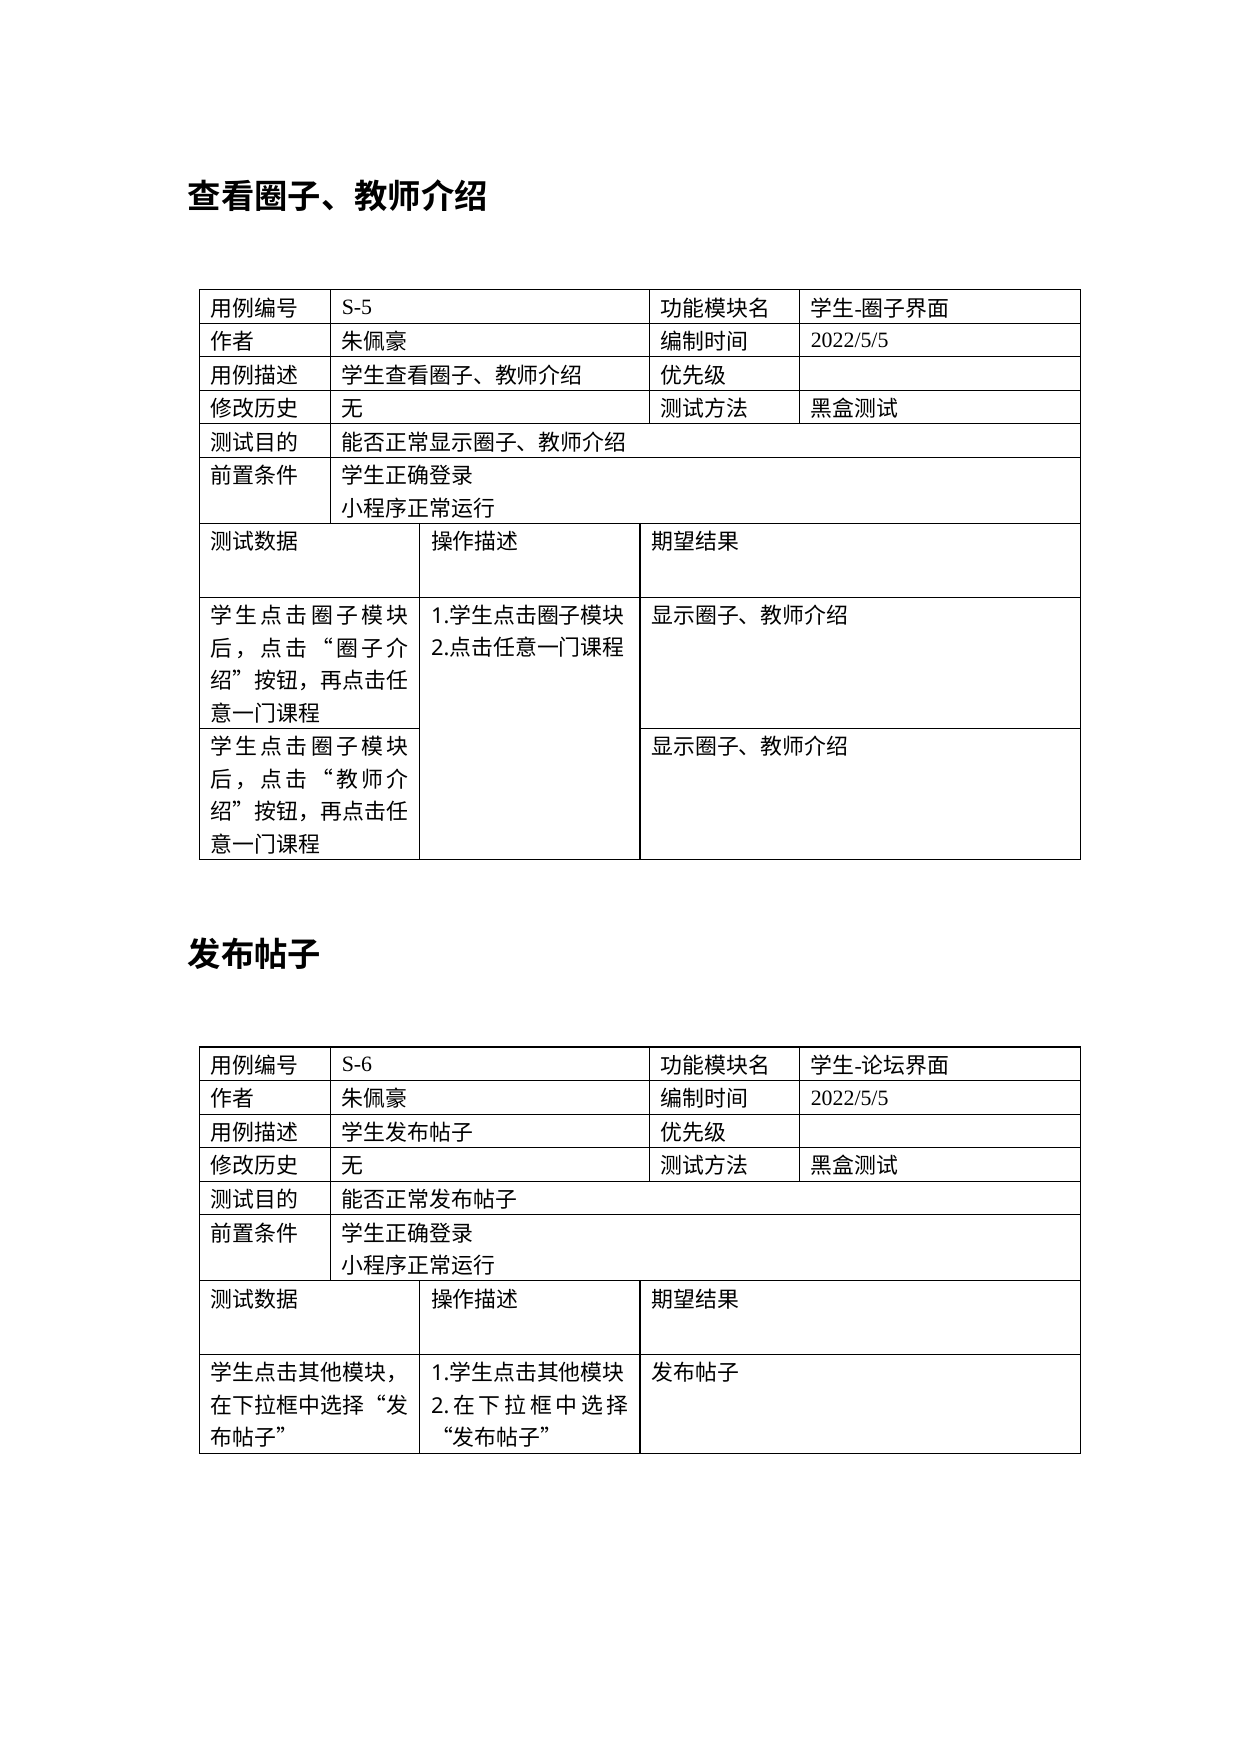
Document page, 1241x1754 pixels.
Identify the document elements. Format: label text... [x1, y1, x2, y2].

table_cell 学生发布帖子 [331, 1115, 649, 1147]
table_cell 期望结果 [641, 524, 1080, 597]
table_cell 作者 [200, 324, 330, 356]
table_cell 测试方法 [650, 391, 799, 423]
table_cell 能否正常显示圈子、教师介绍 [331, 424, 1080, 457]
table_cell [800, 357, 1080, 390]
table_cell 前置条件 [200, 458, 330, 523]
table_cell 朱佩豪 [331, 1081, 649, 1113]
table_cell 作者 [200, 1081, 330, 1113]
table_cell 学生点击其他模块，在下拉框中选择“发布帖子” [200, 1355, 419, 1452]
table_cell 前置条件 [200, 1215, 330, 1280]
table_cell 测试方法 [650, 1148, 799, 1181]
table_cell 1.学生点击圈子模块 2.点击任意一门课程 [420, 598, 639, 859]
table_cell 黑盒测试 [800, 1148, 1080, 1181]
table_cell 期望结果 [641, 1281, 1080, 1354]
table_cell 学生点击圈子模块后，点击“教师介绍”按钮，再点击任意一门课程 [200, 729, 419, 859]
table_cell 修改历史 [200, 1148, 330, 1181]
table_cell 学生正确登录 小程序正常运行 [331, 458, 1080, 523]
table_cell 朱佩豪 [331, 324, 649, 356]
table_cell 操作描述 [420, 1281, 639, 1354]
table_cell 修改历史 [200, 391, 330, 423]
table_cell 学生正确登录 小程序正常运行 [331, 1215, 1080, 1280]
table_cell 发布帖子 [641, 1355, 1080, 1452]
table_cell 学生查看圈子、教师介绍 [331, 357, 649, 390]
table_cell 操作描述 [420, 524, 639, 597]
table_cell 测试数据 [200, 1281, 419, 1354]
table_header 用例编号 [200, 1048, 330, 1080]
table_cell 2022/5/5 [800, 1081, 1080, 1113]
subtitle 查看圈子、教师介绍 [187, 162, 1053, 227]
table_cell 编制时间 [650, 324, 799, 356]
table_header 功能模块名 [650, 1048, 799, 1080]
subtitle 发布帖子 [187, 919, 1053, 984]
table_cell 1.学生点击其他模块 2.在下拉框中选择“发布帖子” [420, 1355, 639, 1452]
table_cell 编制时间 [650, 1081, 799, 1113]
table_cell 学生点击圈子模块后，点击“圈子介绍”按钮，再点击任意一门课程 [200, 598, 419, 728]
table_cell 黑盒测试 [800, 391, 1080, 423]
table_cell 优先级 [650, 1115, 799, 1147]
table_cell 显示圈子、教师介绍 [641, 598, 1080, 728]
table_cell [800, 1115, 1080, 1147]
table_cell 无 [331, 1148, 649, 1181]
table_header S-6 [331, 1048, 649, 1080]
table_header 学生-论坛界面 [800, 1048, 1080, 1080]
table_header 学生-圈子界面 [800, 290, 1080, 323]
table_header 用例编号 [200, 290, 330, 323]
table_cell 测试目的 [200, 424, 330, 457]
table_cell 无 [331, 391, 649, 423]
table_cell 测试目的 [200, 1182, 330, 1214]
table_cell 2022/5/5 [800, 324, 1080, 356]
table_cell 优先级 [650, 357, 799, 390]
table_cell 测试数据 [200, 524, 419, 597]
table_cell 用例描述 [200, 357, 330, 390]
table_header 功能模块名 [650, 290, 799, 323]
table_cell 用例描述 [200, 1115, 330, 1147]
table_header S-5 [331, 290, 649, 323]
table_cell 能否正常发布帖子 [331, 1182, 1080, 1214]
table_cell 显示圈子、教师介绍 [641, 729, 1080, 859]
